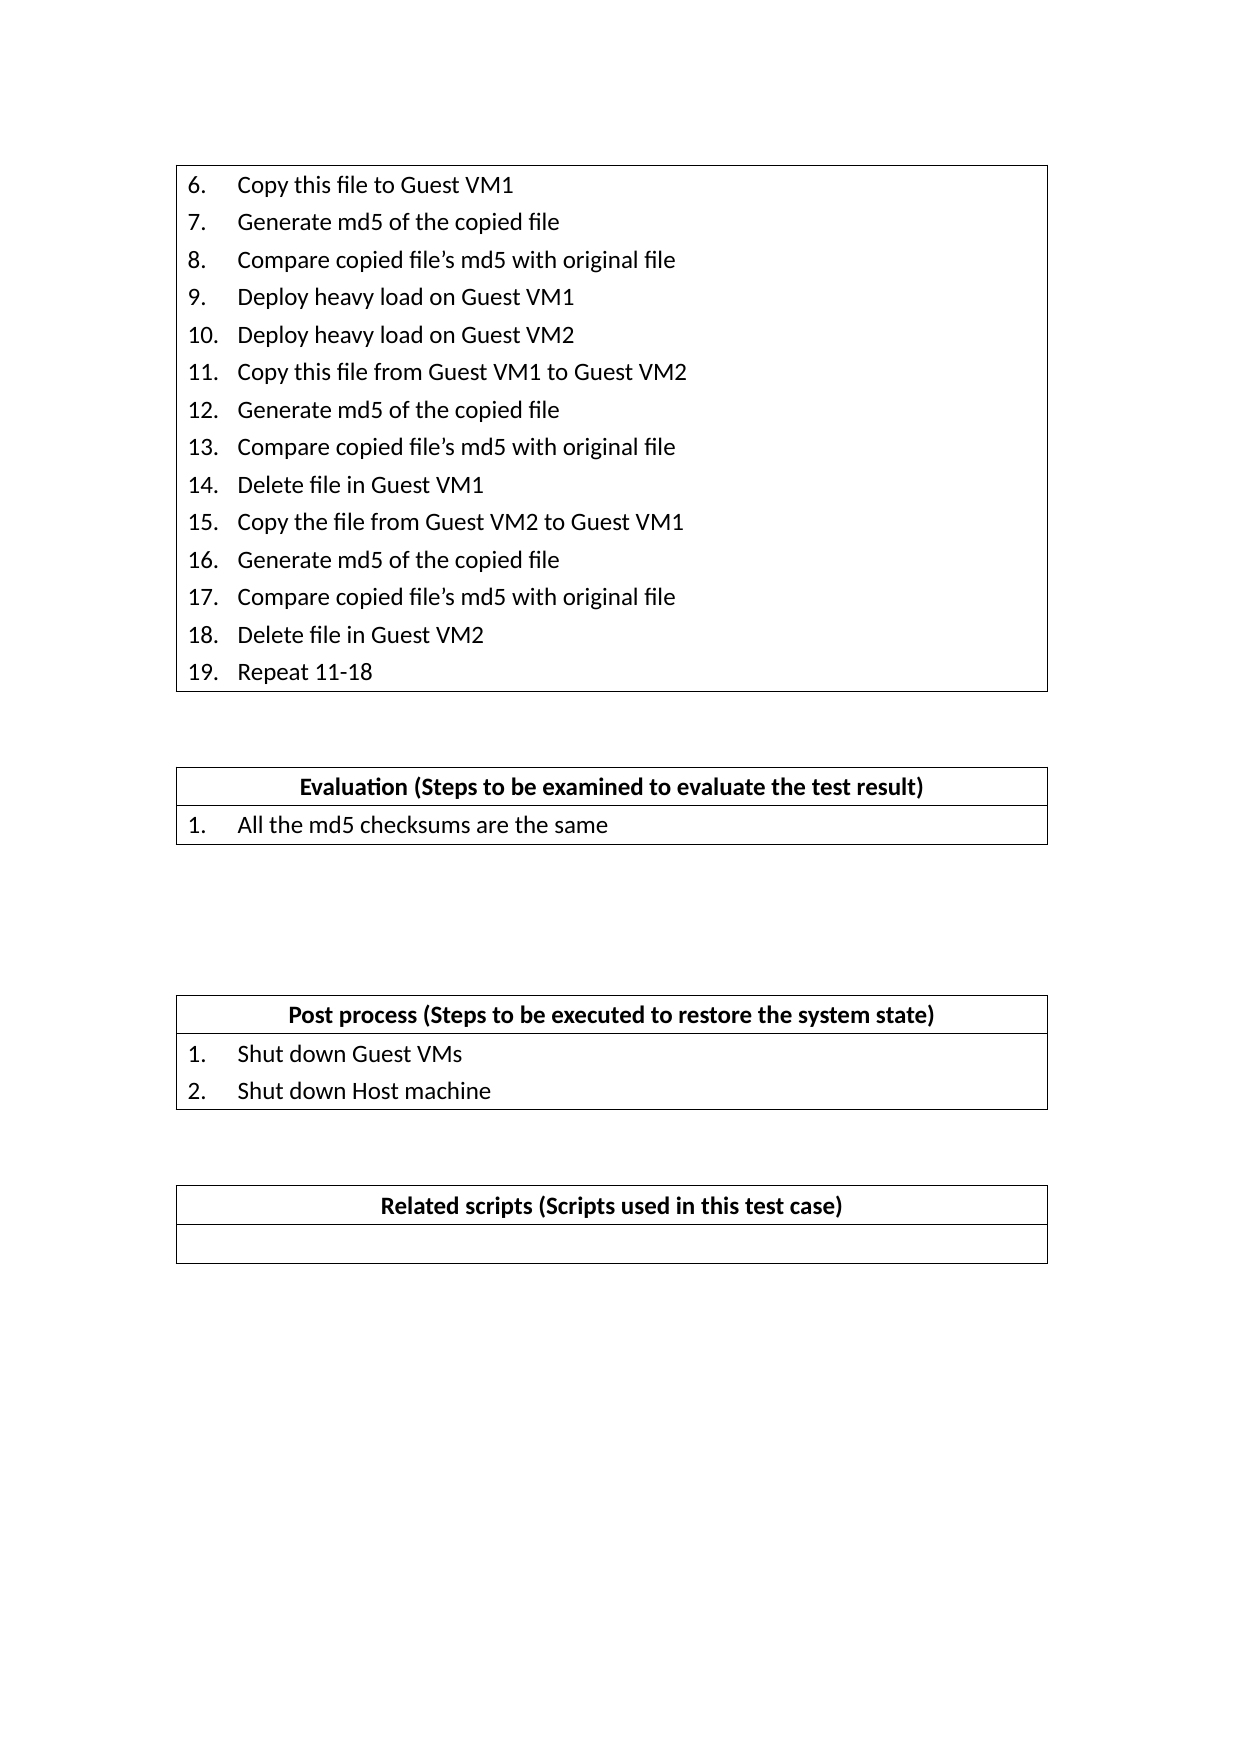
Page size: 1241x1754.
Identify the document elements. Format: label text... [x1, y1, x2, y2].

table_header Related scripts (Scripts used in this test case) [177, 1186, 1047, 1224]
table_cell All the md5 checksums are the same [177, 806, 1047, 844]
table_header Post process (Steps to be executed to restore the system state) [177, 996, 1047, 1033]
table_header Evaluation (Steps to be examined to evaluate the test result) [177, 768, 1047, 805]
table_cell Shut down Guest VMs Shut down Host machine [177, 1034, 1047, 1109]
table_cell [177, 1225, 1047, 1262]
